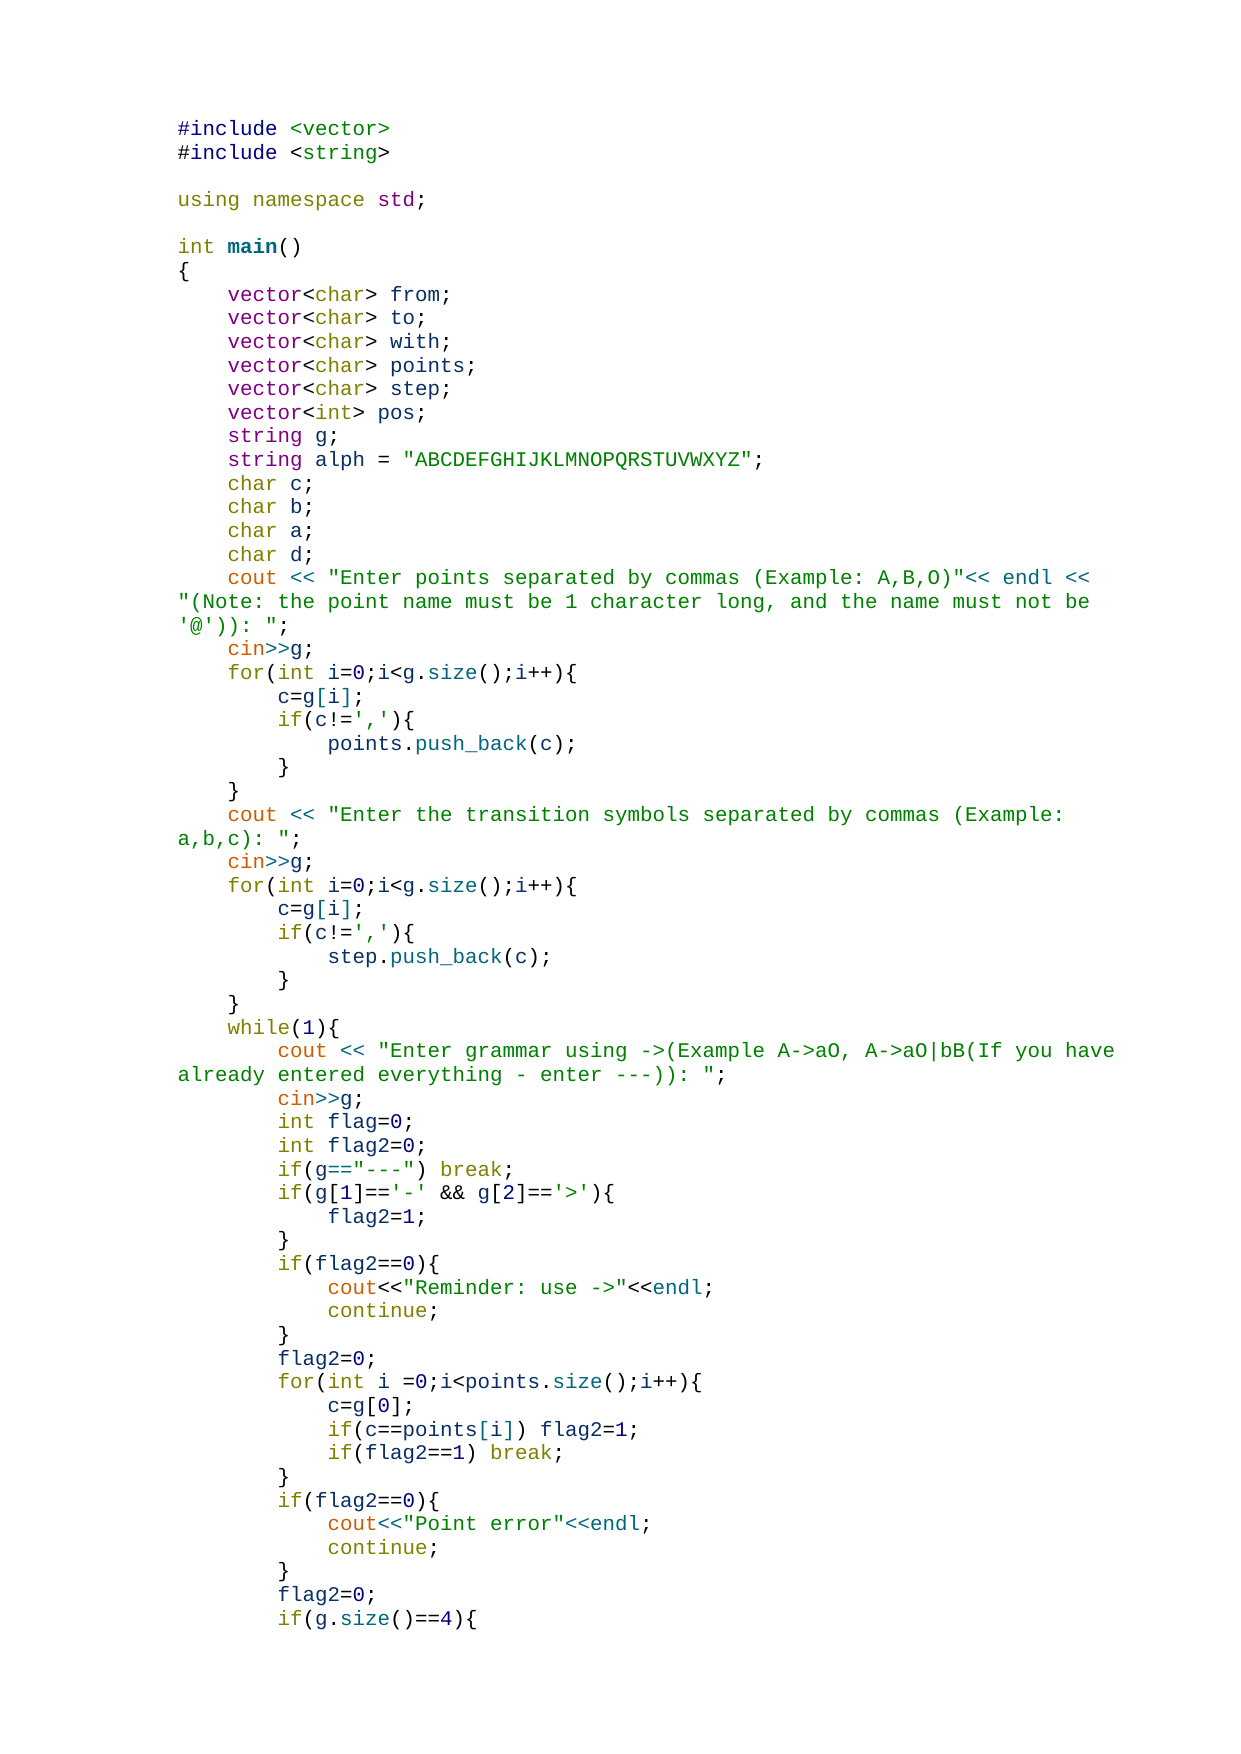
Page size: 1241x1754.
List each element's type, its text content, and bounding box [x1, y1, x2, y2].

text #include <string> [177, 142, 1152, 165]
text vector<char> step; [177, 378, 1152, 402]
text } [177, 1324, 1152, 1348]
text flag2=0; [177, 1348, 1152, 1371]
text if(g.size()==4){ [177, 1608, 1152, 1631]
text vector<char> to; [177, 307, 1152, 331]
text using namespace std; [177, 189, 1152, 213]
text } [177, 969, 1152, 993]
text } [177, 993, 1152, 1017]
text cout<<"Point error"<<endl; [177, 1513, 1152, 1537]
text if(flag2==0){ [177, 1489, 1152, 1513]
text continue; [177, 1537, 1152, 1561]
text c=g[0]; [177, 1395, 1152, 1419]
text } [177, 1466, 1152, 1489]
text char a; [177, 520, 1152, 544]
text { [177, 260, 1152, 284]
text vector<char> from; [177, 284, 1152, 307]
text points.push_back(c); [177, 733, 1152, 757]
text for(int i =0;i<points.size();i++){ [177, 1371, 1152, 1395]
text cout << "Enter the transition symbols separated by commas (Example: a,b,c): "; [177, 804, 1152, 851]
text cout << "Enter points separated by commas (Example: A,B,O)"<< endl << "(Note: the point name must be 1 character long, and the name must not be '@')): "; [177, 567, 1152, 638]
text } [177, 1229, 1152, 1253]
text int flag2=0; [177, 1135, 1152, 1158]
text c=g[i]; [177, 898, 1152, 922]
text cin>>g; [177, 638, 1152, 662]
text if(g=="---") break; [177, 1158, 1152, 1182]
text cin>>g; [177, 1088, 1152, 1111]
text for(int i=0;i<g.size();i++){ [177, 662, 1152, 686]
text step.push_back(c); [177, 946, 1152, 969]
text if(flag2==0){ [177, 1253, 1152, 1277]
text for(int i=0;i<g.size();i++){ [177, 875, 1152, 898]
text string g; [177, 426, 1152, 449]
text char c; [177, 473, 1152, 496]
text flag2=0; [177, 1584, 1152, 1608]
text vector<char> points; [177, 354, 1152, 378]
text } [177, 1561, 1152, 1584]
text cin>>g; [177, 851, 1152, 875]
text cout << "Enter grammar using ->(Example A->aO, A->aO|bB(If you have already entered everything - enter ---)): "; [177, 1040, 1152, 1088]
text if(c==points[i]) flag2=1; [177, 1419, 1152, 1442]
text continue; [177, 1300, 1152, 1324]
text string alph = "ABCDEFGHIJKLMNOPQRSTUVWXYZ"; [177, 449, 1152, 473]
text vector<int> pos; [177, 402, 1152, 426]
text vector<char> with; [177, 331, 1152, 354]
text cout<<"Reminder: use ->"<<endl; [177, 1277, 1152, 1300]
text int flag=0; [177, 1111, 1152, 1135]
text } [177, 780, 1152, 804]
text char b; [177, 496, 1152, 520]
text } [177, 757, 1152, 780]
text c=g[i]; [177, 686, 1152, 709]
text while(1){ [177, 1017, 1152, 1040]
text if(c!=','){ [177, 709, 1152, 733]
text if(flag2==1) break; [177, 1442, 1152, 1466]
text flag2=1; [177, 1206, 1152, 1229]
text char d; [177, 544, 1152, 567]
text int main() [177, 236, 1152, 260]
text #include <vector> [177, 118, 1152, 142]
text if(g[1]=='-' && g[2]=='>'){ [177, 1182, 1152, 1206]
text if(c!=','){ [177, 922, 1152, 946]
